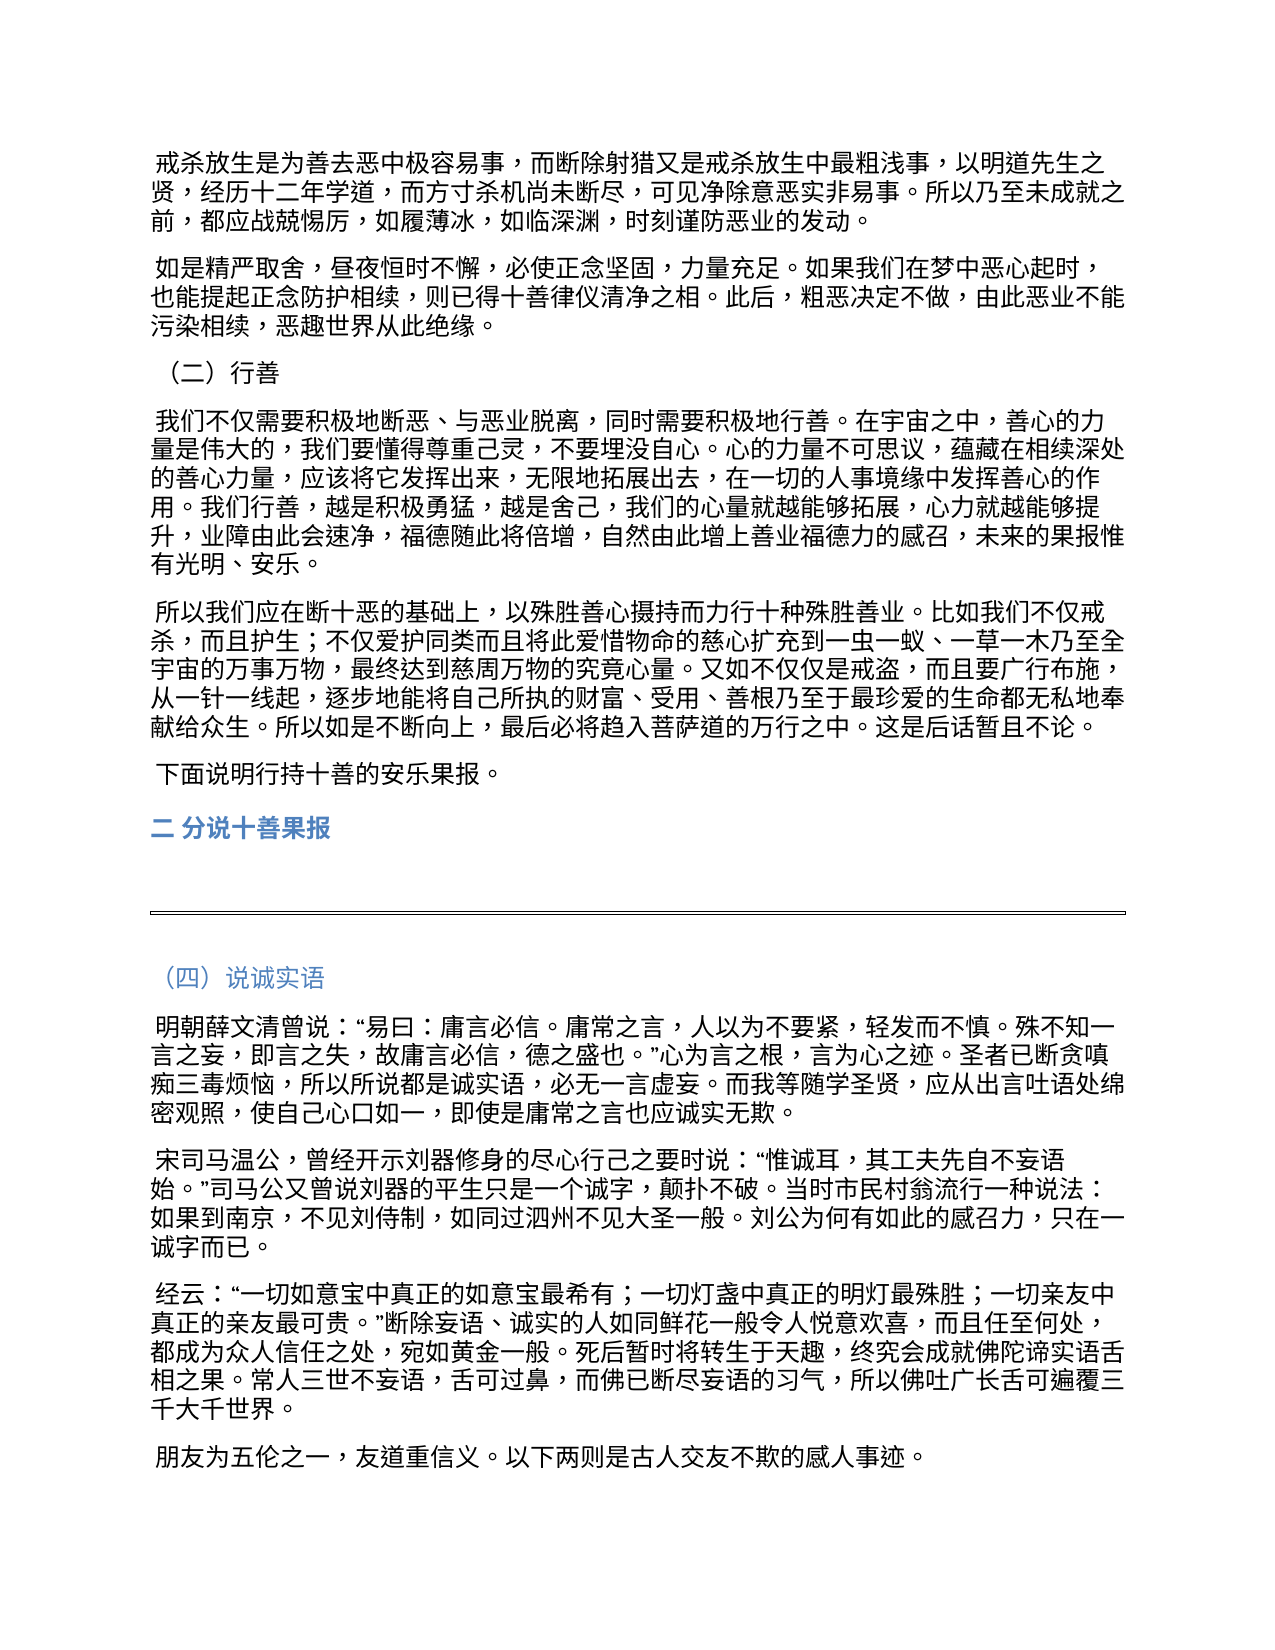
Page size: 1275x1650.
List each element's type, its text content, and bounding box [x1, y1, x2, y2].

text 经云：“一切如意宝中真正的如意宝最希有；一切灯盏中真正的明灯最殊胜；一切亲友中真正的亲友最可贵。”断除妄语、诚实的人如同鲜花一般令人悦意欢喜，而且任至何处，都成为众人信任之处，宛如黄金一般。死后暂时将转生于天趣，终究会成就佛陀谛实语舌相之果。常人三世不妄语，舌可过鼻，而佛已断尽妄语的习气，所以佛吐广长舌可遍覆三千大千世界。 [150, 1281, 1125, 1425]
text 如是精严取舍，昼夜恒时不懈，必使正念坚固，力量充足。如果我们在梦中恶心起时，也能提起正念防护相续，则已得十善律仪清净之相。此后，粗恶决定不做，由此恶业不能污染相续，恶趣世界从此绝缘。 [150, 255, 1125, 341]
text 明朝薛文清曾说：“易曰：庸言必信。庸常之言，人以为不要紧，轻发而不慎。殊不知一言之妄，即言之失，故庸言必信，德之盛也。”心为言之根，言为心之迹。圣者已断贪嗔痴三毒烦恼，所以所说都是诚实语，必无一言虚妄。而我等随学圣贤，应从出言吐语处绵密观照，使自己心口如一，即使是庸常之言也应诚实无欺。 [150, 1013, 1125, 1128]
text 下面说明行持十善的安乐果报。 [150, 761, 1125, 790]
subtitle （四）说诚实语 [150, 961, 1125, 995]
subtitle 二 分说十善果报 [150, 811, 1125, 845]
text （二）行善 [150, 360, 1125, 389]
text 所以我们应在断十恶的基础上，以殊胜善心摄持而力行十种殊胜善业。比如我们不仅戒杀，而且护生；不仅爱护同类而且将此爱惜物命的慈心扩充到一虫一蚁、一草一木乃至全宇宙的万事万物，最终达到慈周万物的究竟心量。又如不仅仅是戒盗，而且要广行布施，从一针一线起，逐步地能将自己所执的财富、受用、善根乃至于最珍爱的生命都无私地奉献给众生。所以如是不断向上，最后必将趋入菩萨道的万行之中。这是后话暂且不论。 [150, 599, 1125, 742]
text 我们不仅需要积极地断恶、与恶业脱离，同时需要积极地行善。在宇宙之中，善心的力量是伟大的，我们要懂得尊重己灵，不要埋没自心。心的力量不可思议，蕴藏在相续深处的善心力量，应该将它发挥出来，无限地拓展出去，在一切的人事境缘中发挥善心的作用。我们行善，越是积极勇猛，越是舍己，我们的心量就越能够拓展，心力就越能够提升，业障由此会速净，福德随此将倍增，自然由此增上善业福德力的感召，未来的果报惟有光明、安乐。 [150, 407, 1125, 580]
text 宋司马温公，曾经开示刘器修身的尽心行己之要时说：“惟诚耳，其工夫先自不妄语始。”司马公又曾说刘器的平生只是一个诚字，颠扑不破。当时市民村翁流行一种说法：如果到南京，不见刘侍制，如同过泗州不见大圣一般。刘公为何有如此的感召力，只在一诚字而已。 [150, 1147, 1125, 1262]
text 戒杀放生是为善去恶中极容易事，而断除射猎又是戒杀放生中最粗浅事，以明道先生之贤，经历十二年学道，而方寸杀机尚未断尽，可见净除意恶实非易事。所以乃至未成就之前，都应战兢惕厉，如履薄冰，如临深渊，时刻谨防恶业的发动。 [150, 150, 1125, 236]
text 朋友为五伦之一，友道重信义。以下两则是古人交友不欺的感人事迹。 [150, 1443, 1125, 1472]
